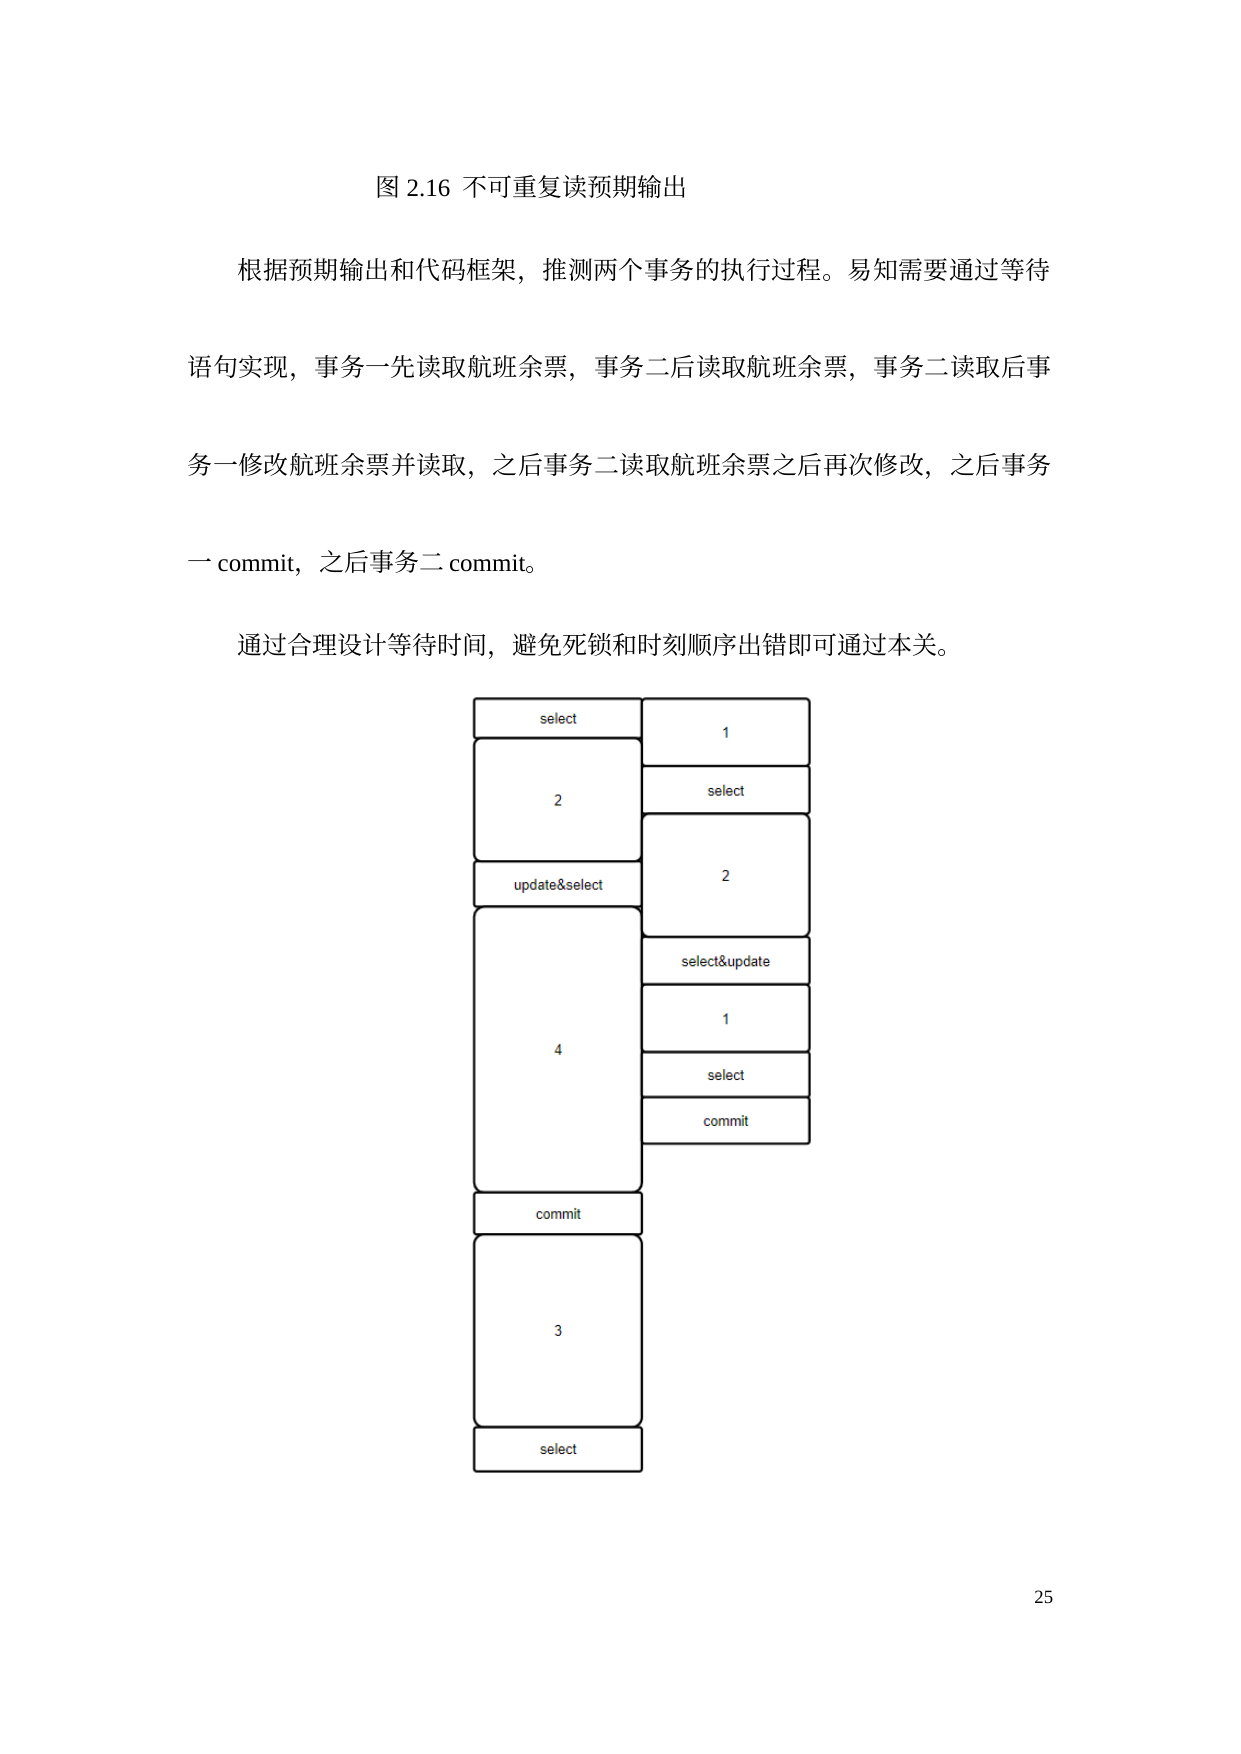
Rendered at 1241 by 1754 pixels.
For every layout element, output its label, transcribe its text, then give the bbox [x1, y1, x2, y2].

text 根据预期输出和代码框架，推测两个事务的执行过程。易知需要通过等待语句实现，事务一先读取航班余票，事务二后读取航班余票，事务二读取后事务一修改航班余票并读取，之后事务二读取航班余票之后再次修改，之后事务一commit，之后事务二commit。 [187, 236, 1053, 593]
picture [412, 694, 871, 1500]
text 图 2.16 不可重复读预期输出 [187, 153, 1053, 218]
text 通过合理设计等待时间，避免死锁和时刻顺序出错即可通过本关。 [187, 611, 1053, 676]
